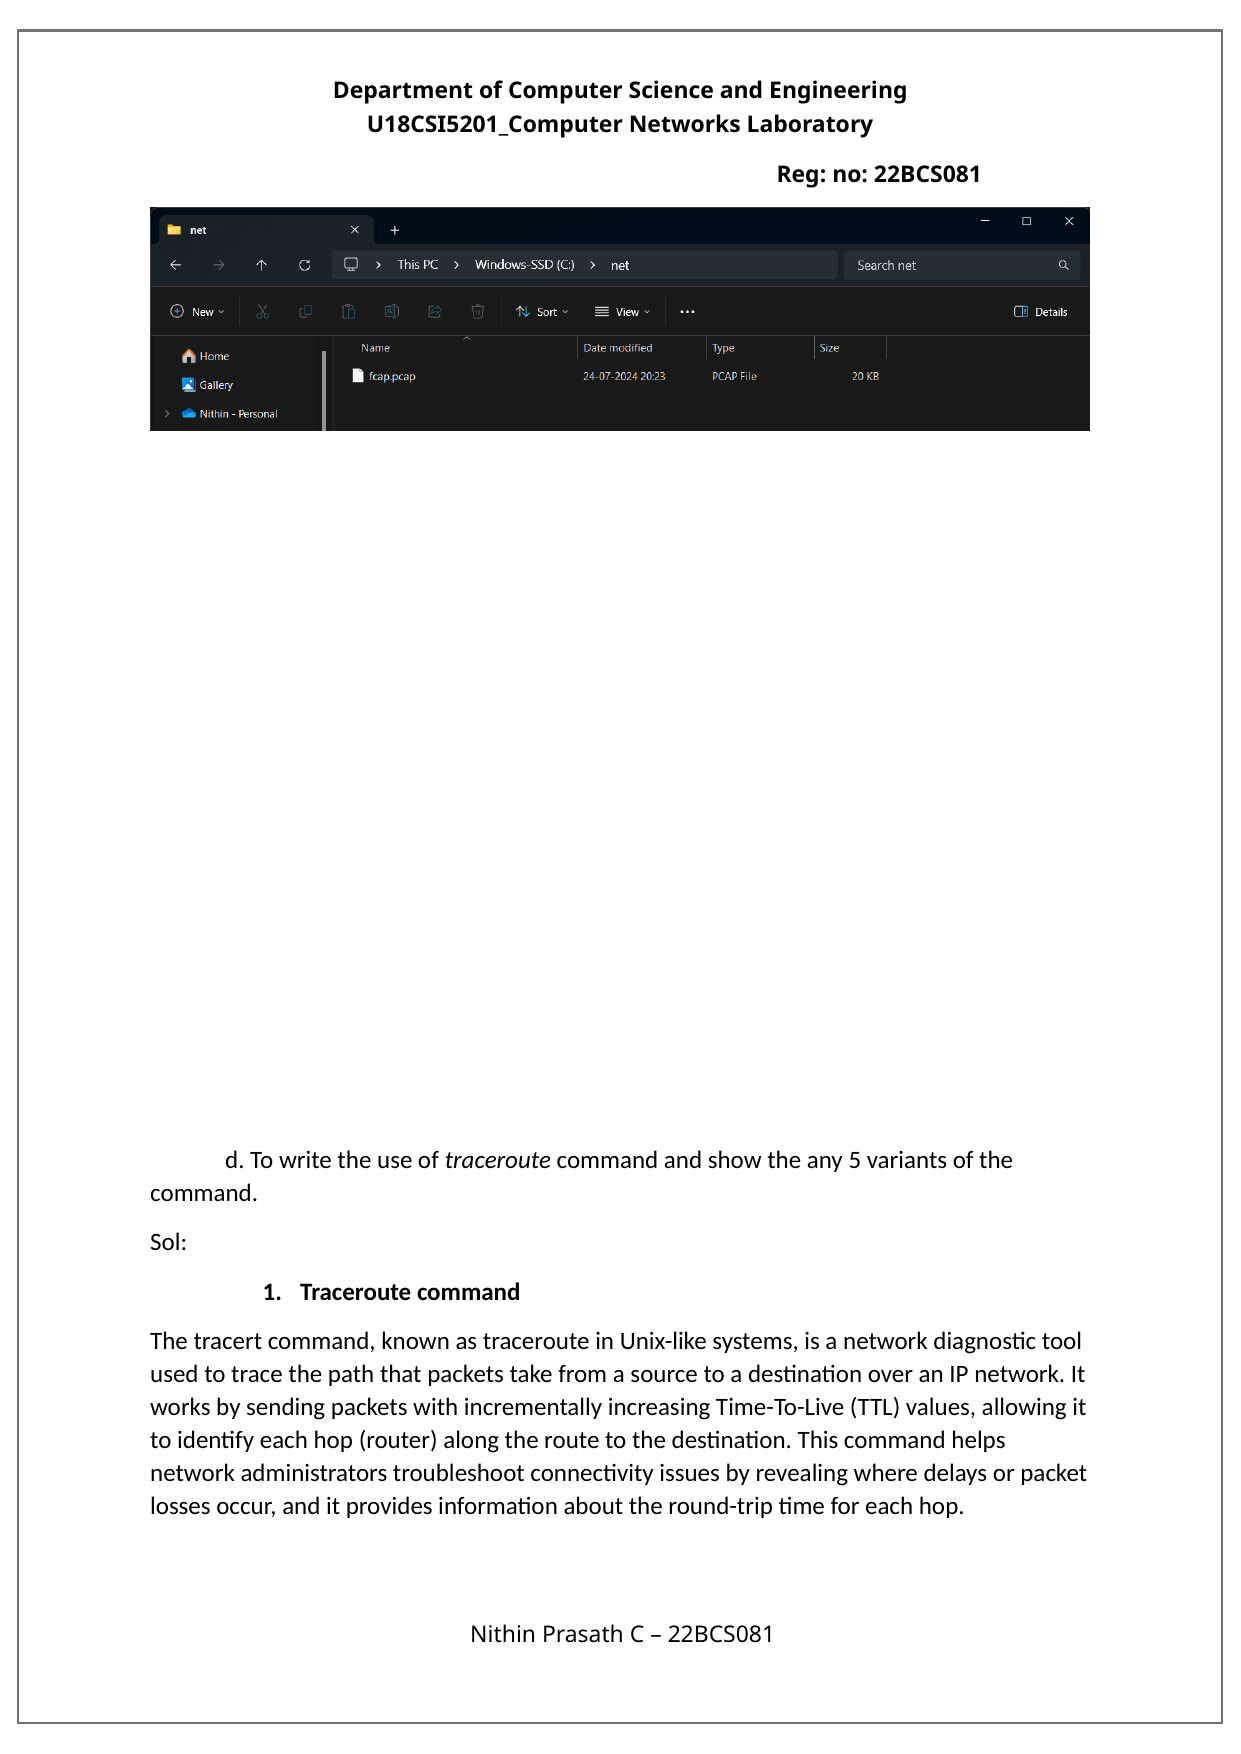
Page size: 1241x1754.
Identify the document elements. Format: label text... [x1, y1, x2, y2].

picture [150, 207, 1090, 431]
text d. To write the use of traceroute command and show the any 5 variants of the command. [150, 1144, 1090, 1207]
text The tracert command, known as traceroute in Unix-like systems, is a network diagnostic tool used to trace the path that packets take from a source to a destination over an IP network. It works by sending packets with incrementally increasing Time-To-Live (TTL) values, allowing it to identify each hop (router) along the route to the destination. This command helps network administrators troubleshoot connectivity issues by revealing where delays or packet losses occur, and it provides information about the round-trip time for each hop. [150, 1325, 1090, 1521]
text Sol: [150, 1226, 1090, 1257]
list Traceroute command [262, 1276, 1090, 1306]
